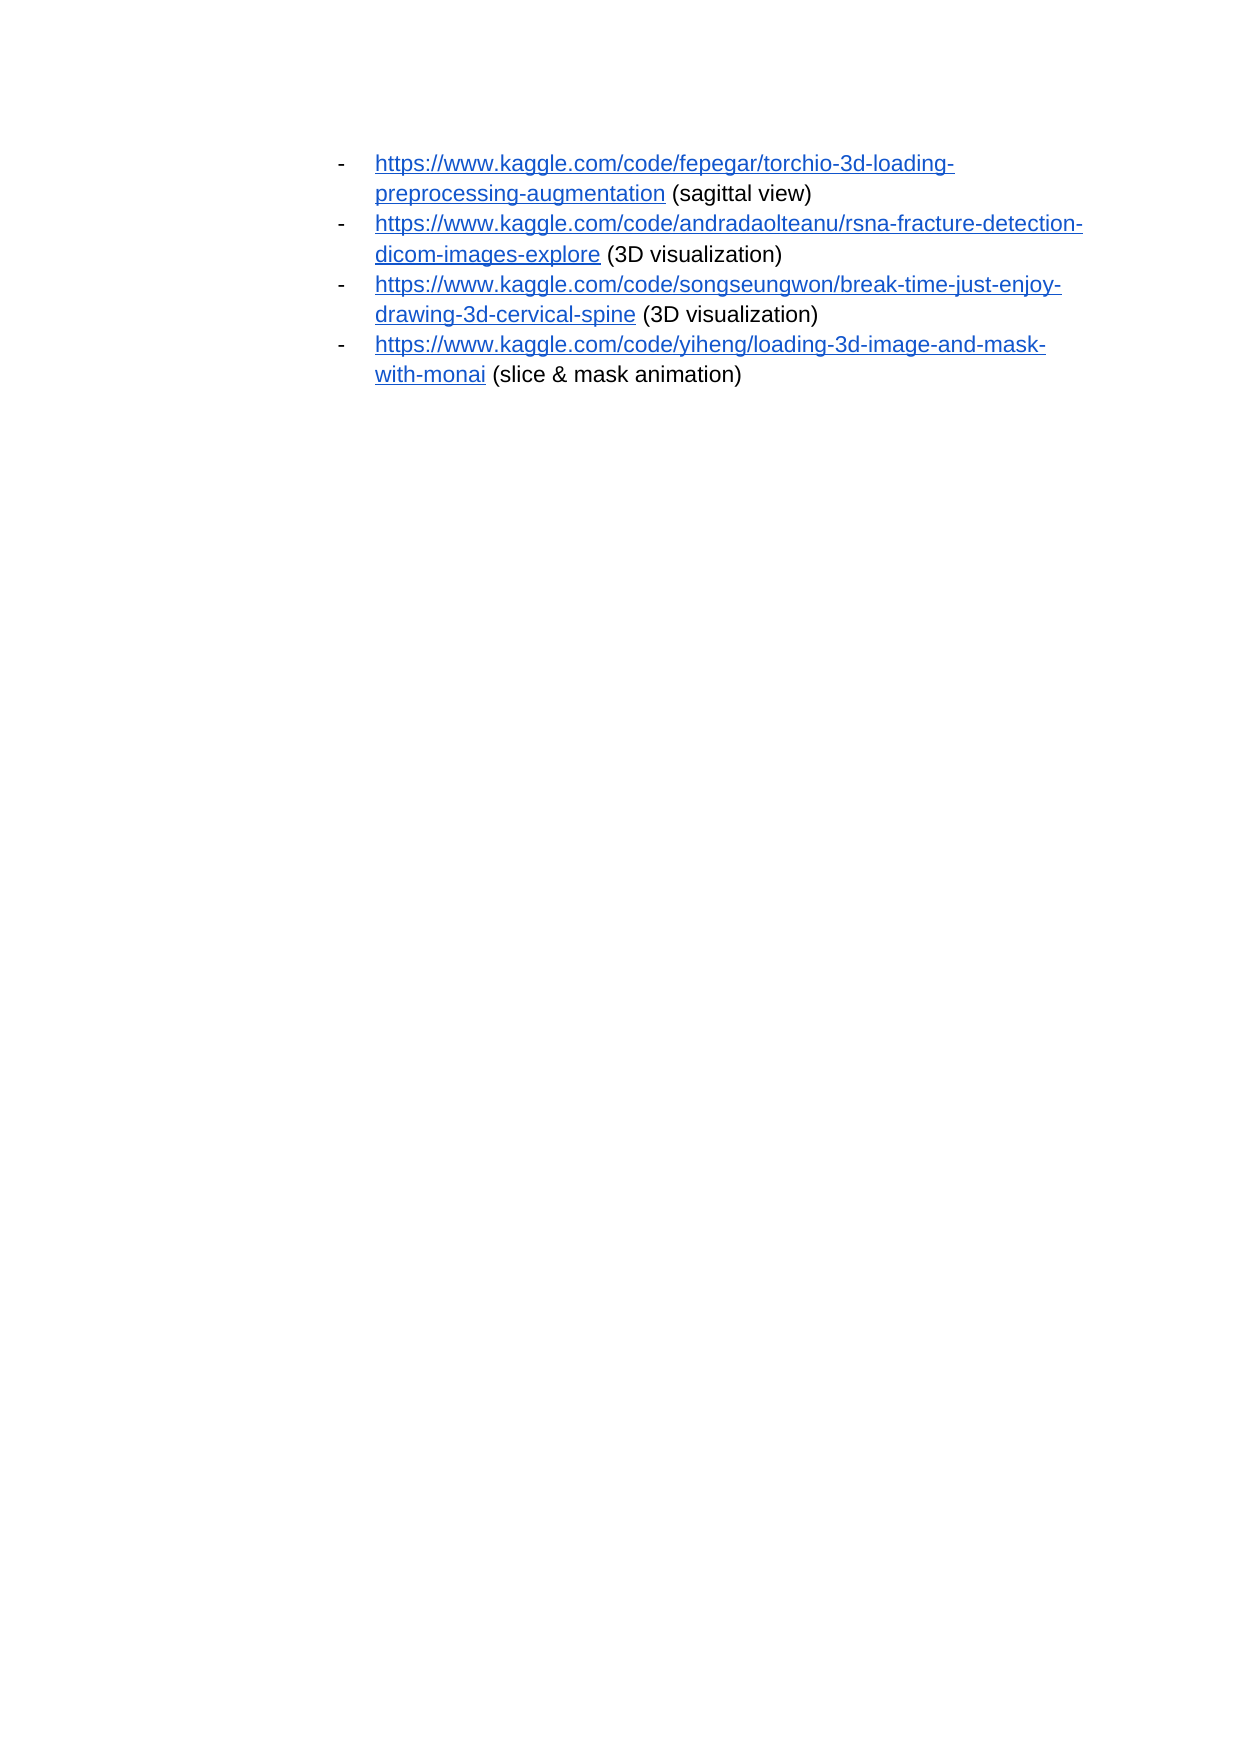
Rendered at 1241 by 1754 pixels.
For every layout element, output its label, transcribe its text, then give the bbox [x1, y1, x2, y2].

list https://www.kaggle.com/code/songseungwon/break-time-just-enjoy-drawing-3d-cervical-spine (3D visualization) [337, 271, 1090, 327]
list https://www.kaggle.com/code/yiheng/loading-3d-image-and-mask-with-monai (slice & mask animation) [337, 331, 1090, 388]
list https://www.kaggle.com/code/fepegar/torchio-3d-loading-preprocessing-augmentation (sagittal view) [337, 150, 1090, 207]
list https://www.kaggle.com/code/andradaolteanu/rsna-fracture-detection-dicom-images-explore (3D visualization) [337, 210, 1090, 267]
